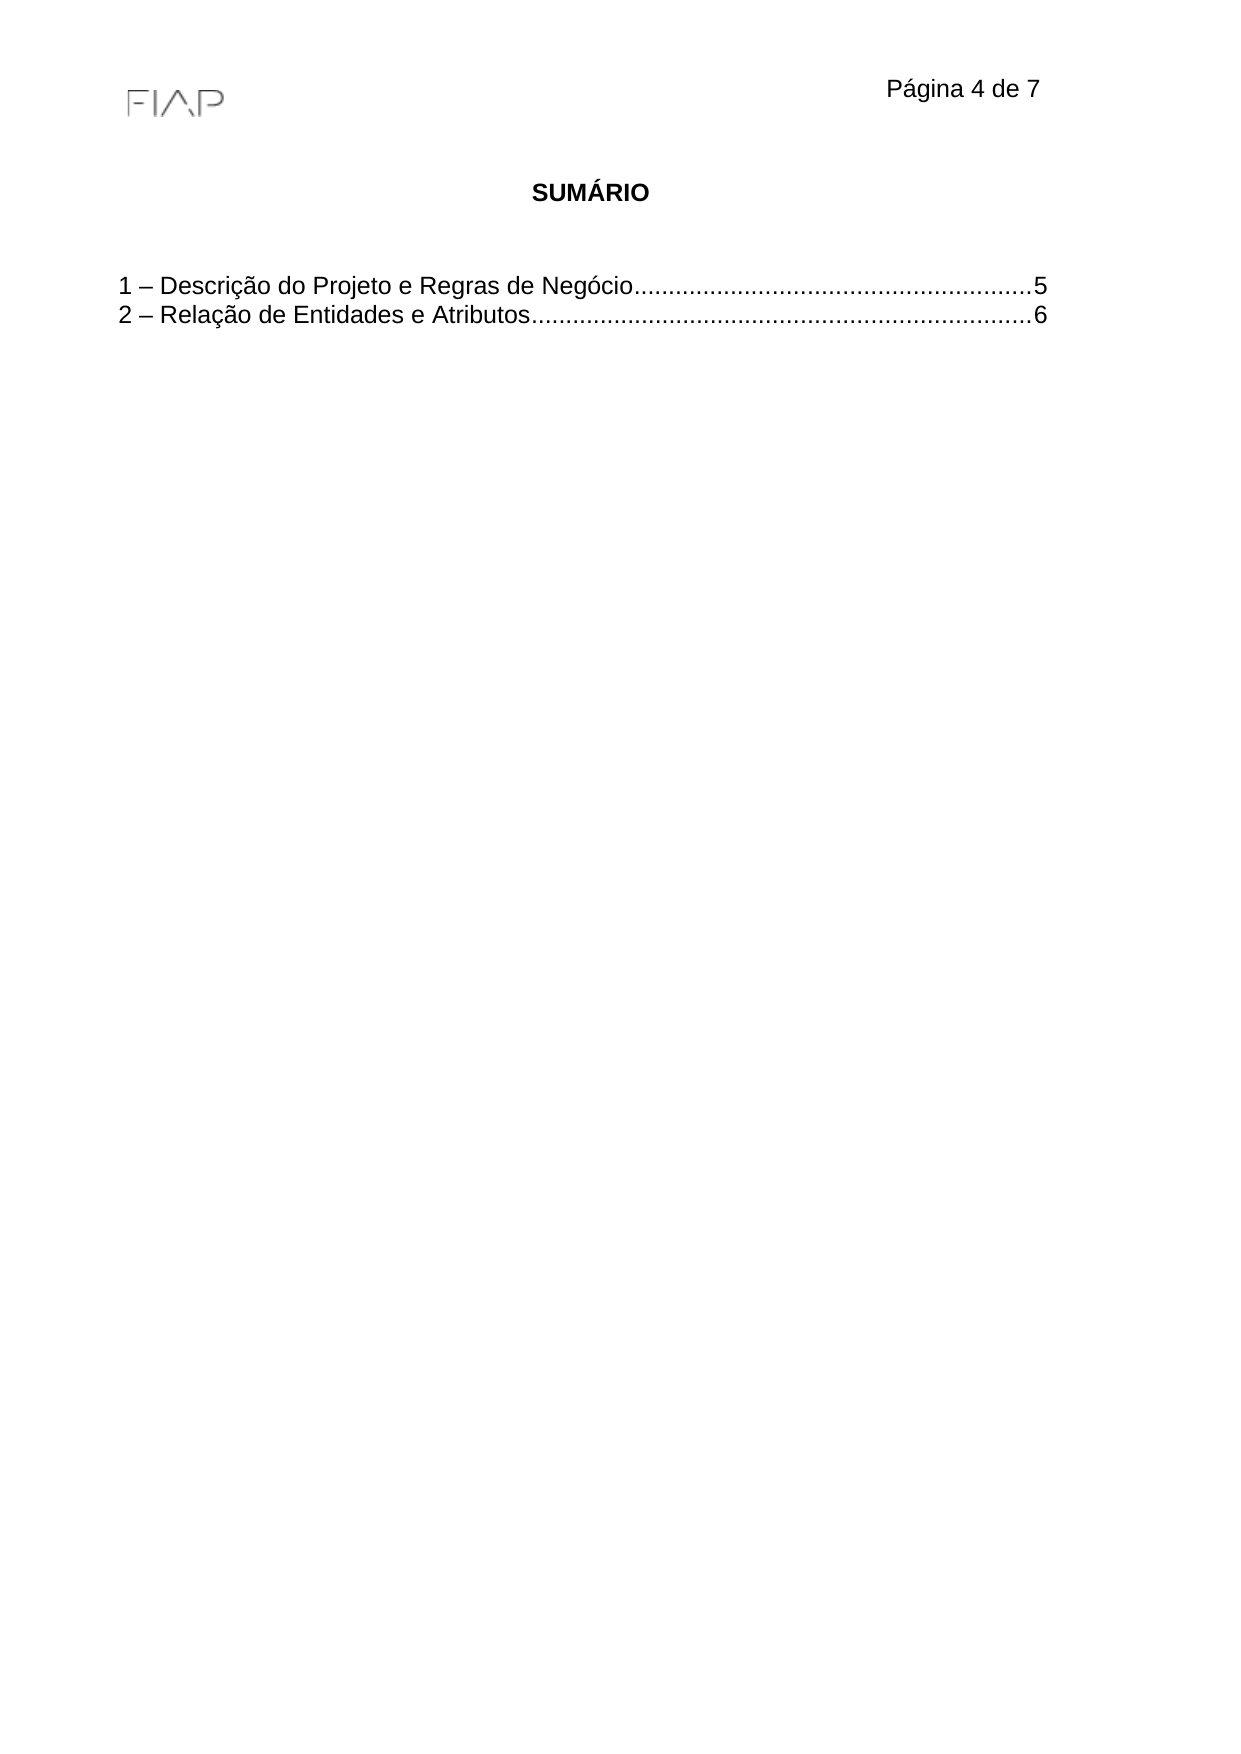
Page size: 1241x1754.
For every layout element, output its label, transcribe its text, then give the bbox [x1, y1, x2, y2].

picture [127, 90, 224, 117]
text 2 – Relação de Entidades e Atributos 6 [118, 300, 1063, 328]
text 1 – Descrição do Projeto e Regras de Negócio 5 [118, 271, 1063, 300]
text Sumário [118, 178, 1063, 207]
